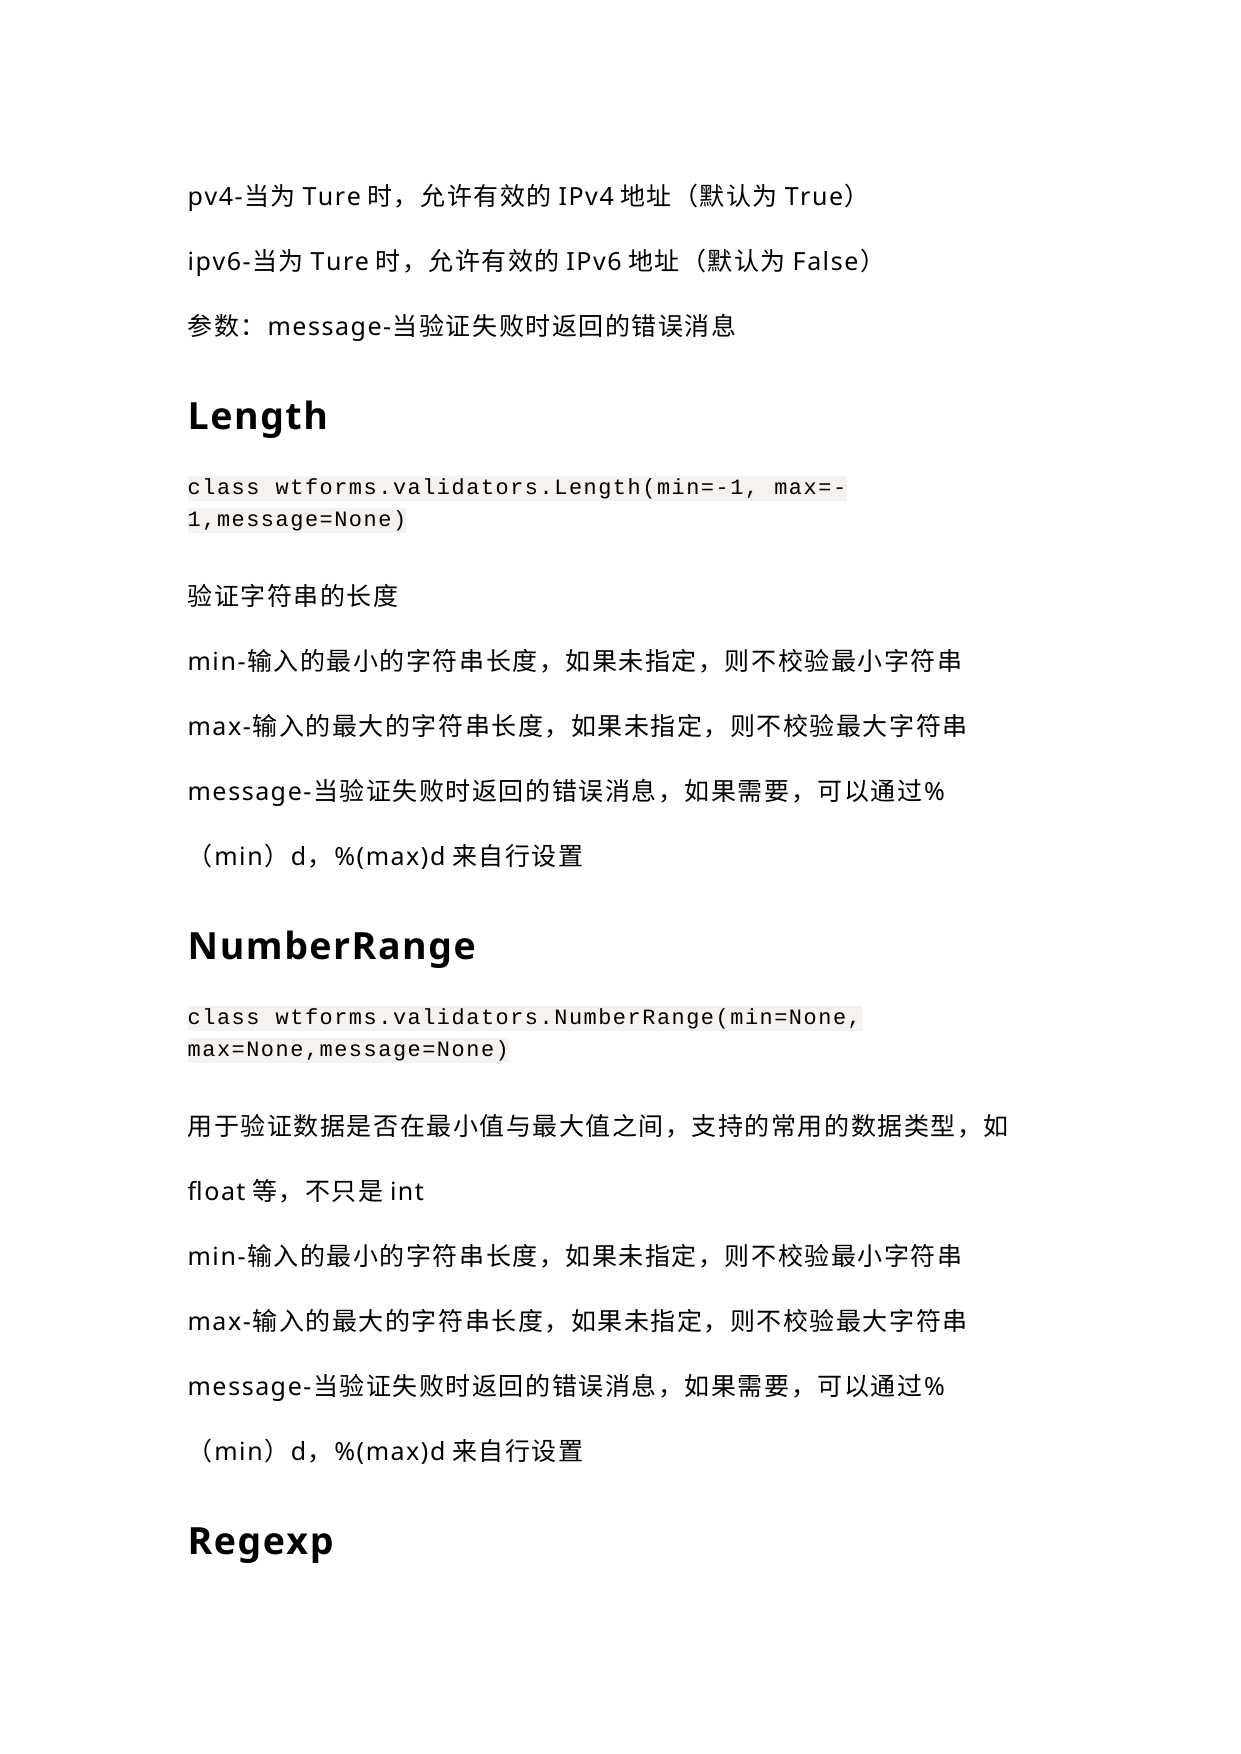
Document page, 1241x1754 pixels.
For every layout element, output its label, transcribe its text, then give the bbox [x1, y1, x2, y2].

text pv4-当为Ture时，允许有效的IPv4地址（默认为True） ipv6-当为Ture时，允许有效的IPv6地址（默认为False） 参数：message-当验证失败时返回的错误消息 [187, 162, 1053, 357]
subtitle Length [187, 382, 1053, 447]
text class wtforms.validators.Length(min=-1, max=-1,message=None) [187, 472, 1053, 537]
subtitle Regexp [187, 1507, 1053, 1572]
text class wtforms.validators.NumberRange(min=None, max=None,message=None) [187, 1002, 1053, 1067]
text 用于验证数据是否在最小值与最大值之间，支持的常用的数据类型，如float等，不只是int min-输入的最小的字符串长度，如果未指定，则不校验最小字符串 max-输入的最大的字符串长度，如果未指定，则不校验最大字符串 message-当验证失败时返回的错误消息，如果需要，可以通过%（min）d，%(max)d来自行设置 [187, 1092, 1053, 1482]
text 验证字符串的长度 min-输入的最小的字符串长度，如果未指定，则不校验最小字符串 max-输入的最大的字符串长度，如果未指定，则不校验最大字符串 message-当验证失败时返回的错误消息，如果需要，可以通过%（min）d，%(max)d来自行设置 [187, 562, 1053, 887]
subtitle NumberRange [187, 912, 1053, 977]
